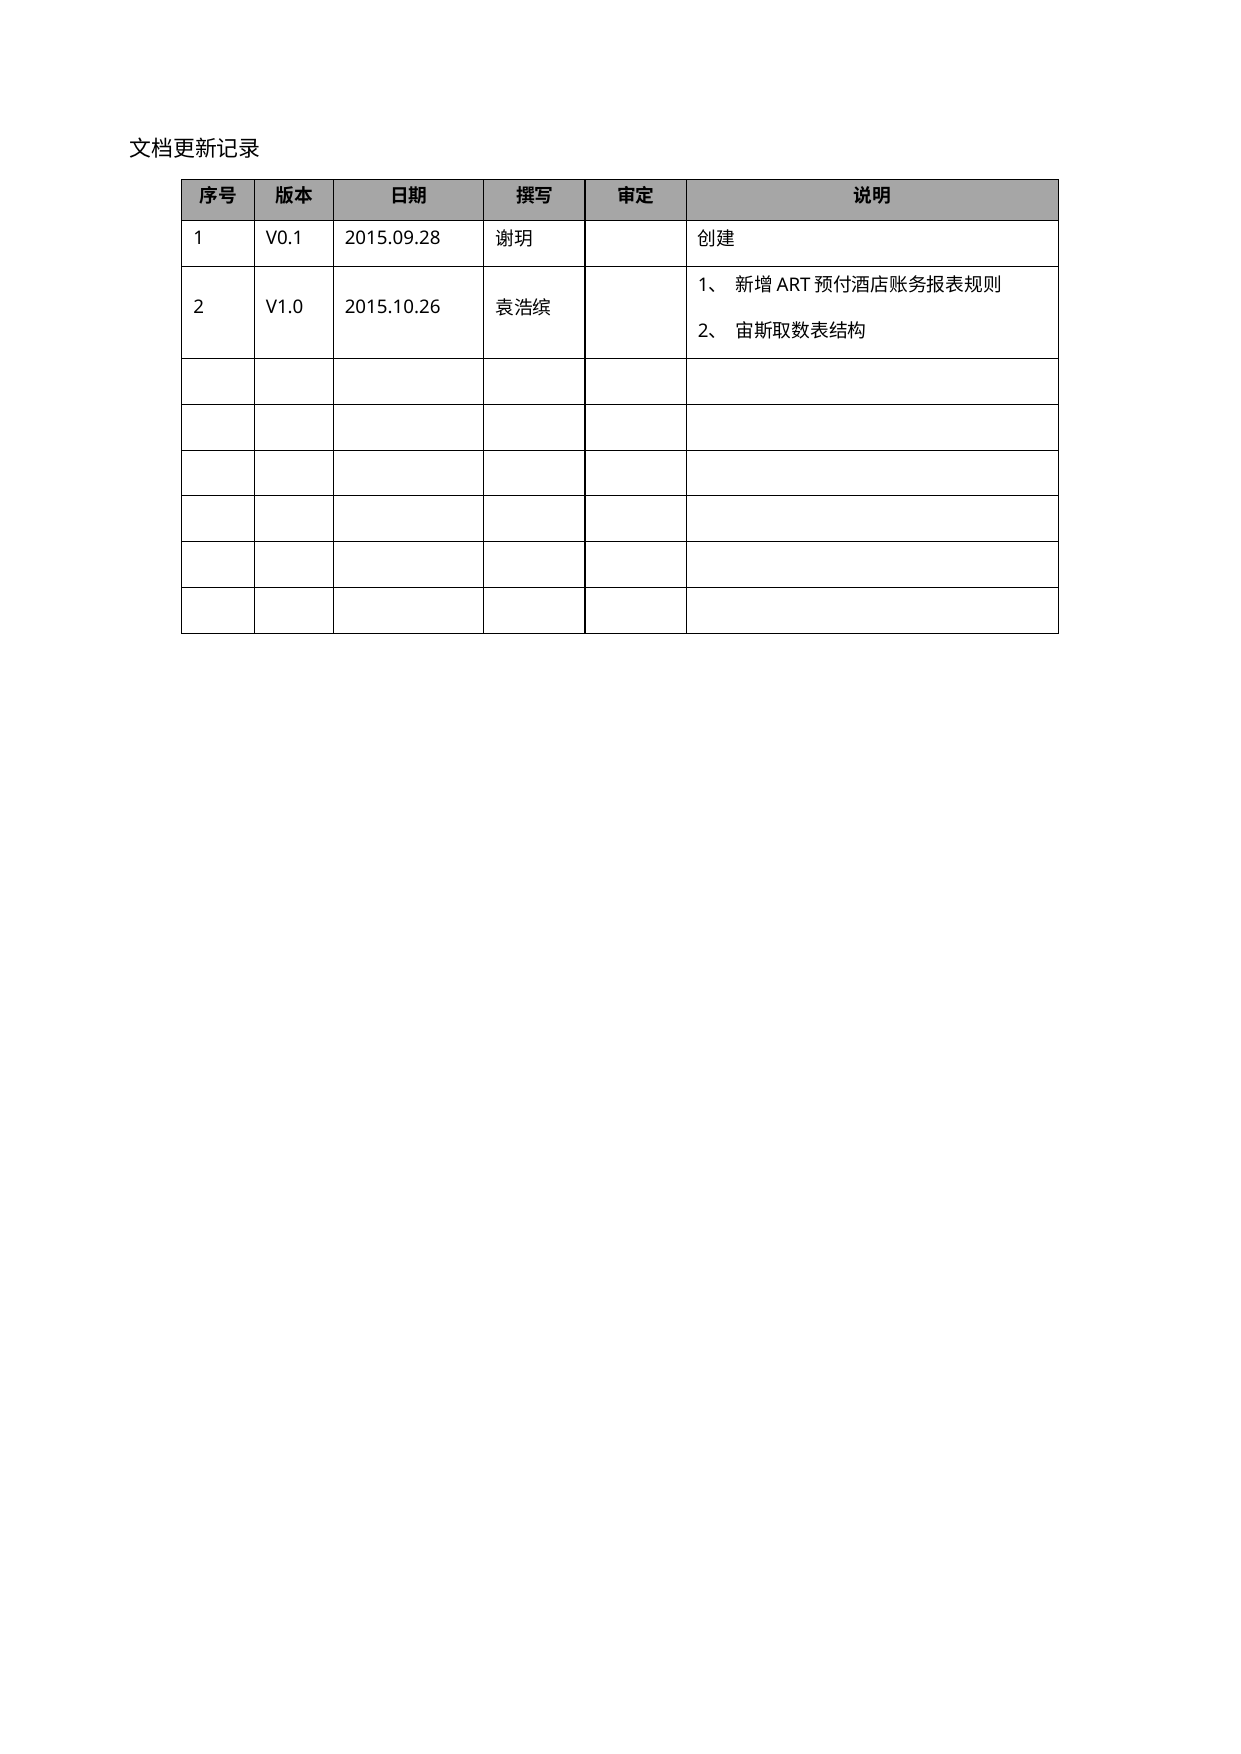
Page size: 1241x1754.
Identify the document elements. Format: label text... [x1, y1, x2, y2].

table_cell [586, 405, 686, 450]
table_cell [334, 359, 483, 404]
table_cell [334, 542, 483, 587]
table_cell 2015.09.28 [334, 221, 483, 266]
table_cell [687, 405, 1058, 450]
table_cell [484, 405, 584, 450]
table_cell [484, 588, 584, 633]
table_cell 新增ART预付酒店账务报表规则 宙斯取数表结构 [687, 267, 1058, 358]
table_header 序号 [182, 180, 254, 220]
table_cell 创建 [687, 221, 1058, 266]
table_cell [586, 267, 686, 358]
table_cell [334, 405, 483, 450]
table_header 审定 [586, 180, 686, 220]
table_header 说明 [687, 180, 1058, 220]
table_header 版本 [255, 180, 333, 220]
table_cell [687, 359, 1058, 404]
table_cell 2 [182, 267, 254, 358]
table_cell 2015.10.26 [334, 267, 483, 358]
table_cell [334, 496, 483, 541]
table_cell 1 [182, 221, 254, 266]
text 文档更新记录 [118, 131, 1122, 163]
table_cell [182, 588, 254, 633]
table_cell [182, 359, 254, 404]
table_cell [255, 496, 333, 541]
table_cell [687, 451, 1058, 494]
table_cell [182, 405, 254, 450]
table_cell V1.0 [255, 267, 333, 358]
table_cell [182, 451, 254, 494]
table_header 日期 [334, 180, 483, 220]
table_cell [586, 496, 686, 541]
table_cell [484, 496, 584, 541]
table_cell V0.1 [255, 221, 333, 266]
table_header 撰写 [484, 180, 584, 220]
table_cell [687, 588, 1058, 633]
table_cell [484, 451, 584, 494]
table_cell [255, 405, 333, 450]
table_cell [255, 451, 333, 494]
table_cell [687, 542, 1058, 587]
table_cell [586, 359, 686, 404]
table_cell [334, 588, 483, 633]
table_cell [334, 451, 483, 494]
table_cell [586, 451, 686, 494]
table_cell [586, 221, 686, 266]
table_cell 袁浩缤 [484, 267, 584, 358]
table_cell [255, 542, 333, 587]
table_cell [484, 542, 584, 587]
table_cell [586, 542, 686, 587]
table_cell 谢玥 [484, 221, 584, 266]
table_cell [586, 588, 686, 633]
table_cell [255, 359, 333, 404]
table_cell [484, 359, 584, 404]
table_cell [182, 496, 254, 541]
table_cell [687, 496, 1058, 541]
table_cell [182, 542, 254, 587]
table_cell [255, 588, 333, 633]
